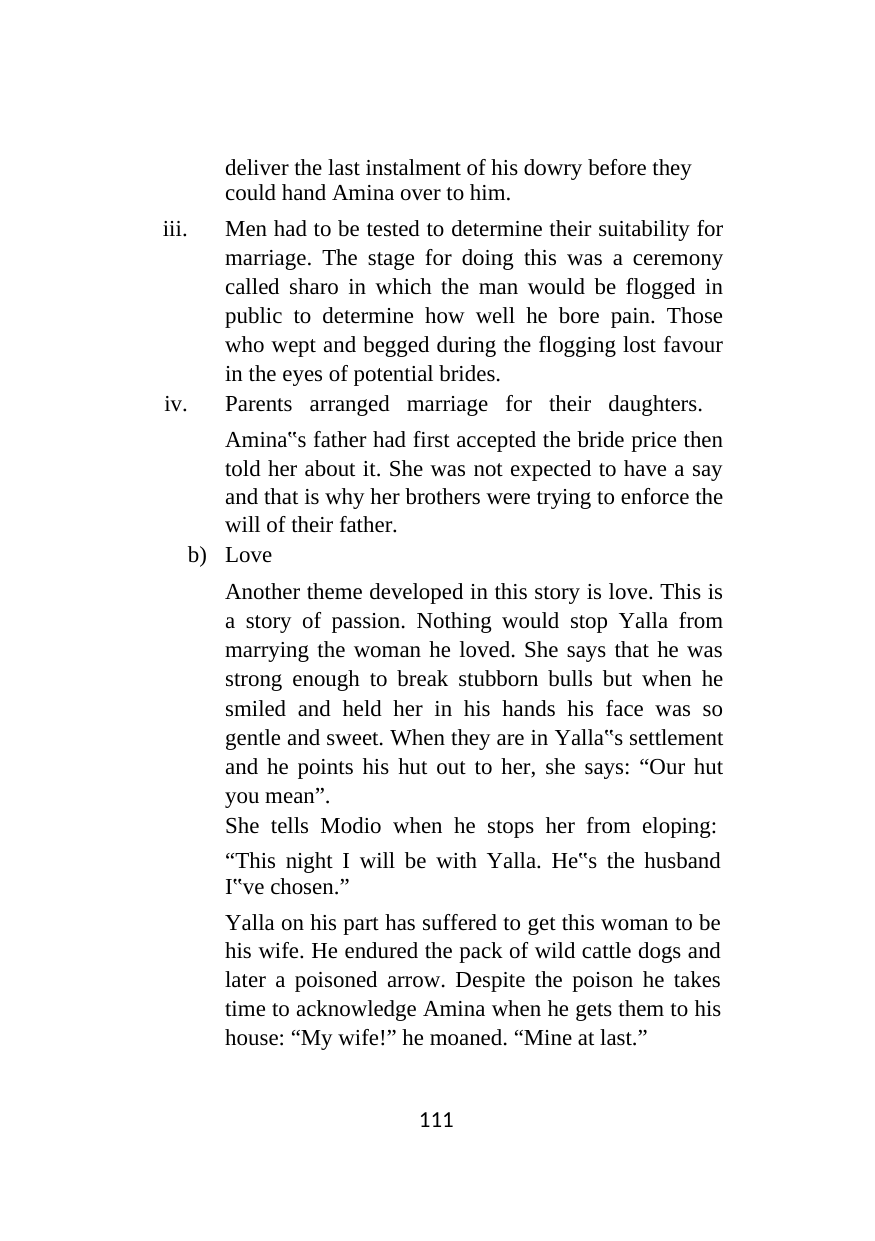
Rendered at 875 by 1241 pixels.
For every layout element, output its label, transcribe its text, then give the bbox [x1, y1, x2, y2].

list Parents arranged marriage for their daughters. [164, 391, 724, 417]
text Another theme developed in this story is love. This is a story of passion. Nothing would stop Yalla from marrying the woman he loved. She says that he was strong enough to break stubborn bulls but when he smiled and held her in his hands his face was so gentle and sweet. When they are in Yalla‟s settlement and he points his hut out to her, she says: “Our hut you mean”. [225, 578, 724, 808]
text deliver the last instalment of his dowry before they could hand Amina over to him. [225, 154, 722, 206]
text She tells Modio when he stops her from eloping: [225, 812, 724, 838]
text 111 [419, 1105, 724, 1133]
text Amina‟s father had first accepted the bride price then told her about it. She was not expected to have a say and that is why her brothers were trying to enforce the will of their father. [225, 426, 724, 538]
list Love [188, 542, 724, 568]
text Yalla on his part has suffered to get this woman to be his wife. He endured the pack of wild cattle dogs and later a poisoned arrow. Despite the poison he takes time to acknowledge Amina when he gets them to his house: “My wife!” he moaned. “Mine at last.” [225, 909, 722, 1051]
text “This night I will be with Yalla. He‟s the husband I‟ve chosen.” [225, 848, 722, 899]
list Men had to be tested to determine their suitability for marriage. The stage for doing this was a ceremony called sharo in which the man would be flogged in public to determine how well he bore pain. Those who wept and begged during the flogging lost favour in the eyes of potential brides. [163, 215, 724, 386]
